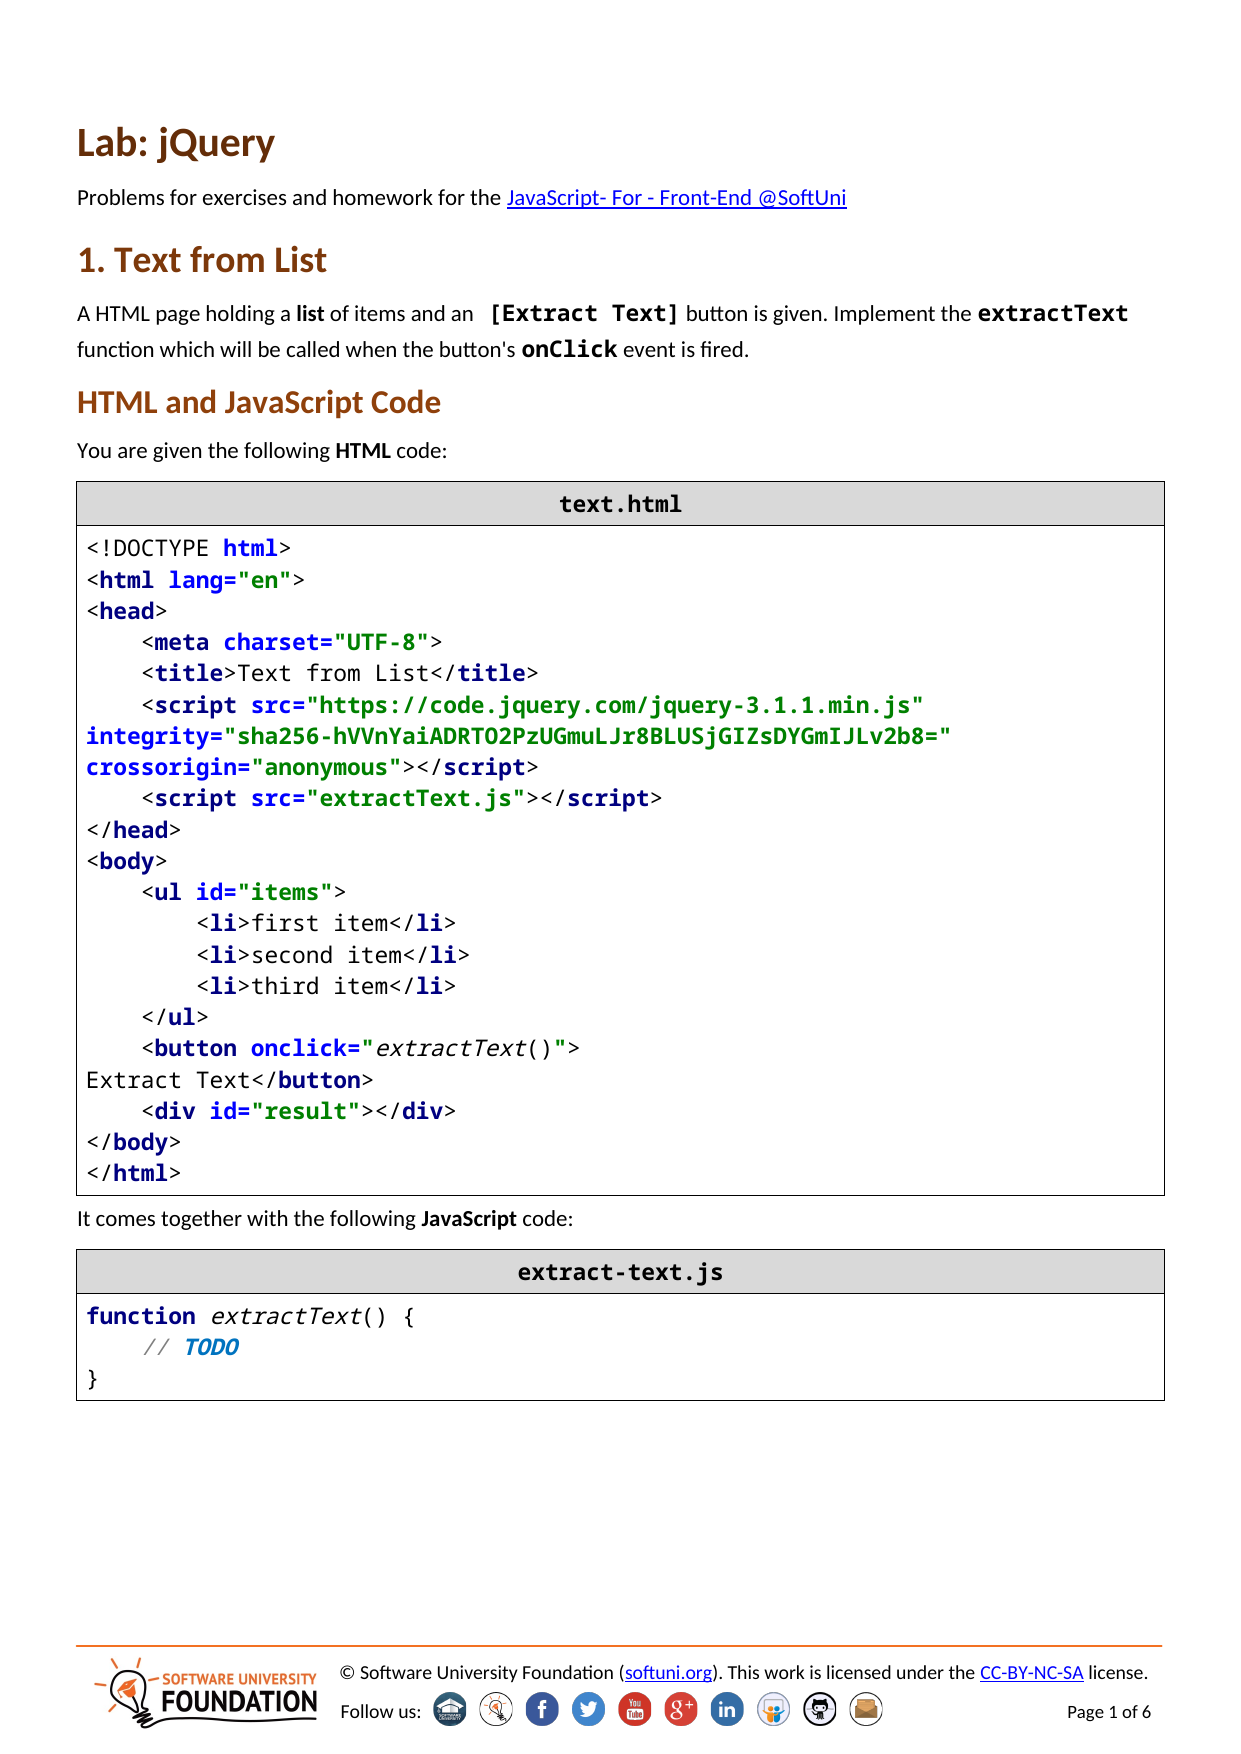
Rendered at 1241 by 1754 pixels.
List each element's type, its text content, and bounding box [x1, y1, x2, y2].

picture [757, 1692, 790, 1726]
picture [849, 1692, 883, 1726]
table_header extract-text.js [77, 1250, 1164, 1293]
table_header text.html [77, 482, 1164, 525]
picture [93, 1656, 317, 1729]
picture [479, 1692, 513, 1726]
picture [618, 1692, 652, 1726]
subtitle Lab: jQuery [77, 116, 1163, 167]
text It comes together with the following JavaScript code: [77, 1204, 1163, 1232]
picture [710, 1692, 744, 1726]
text A HTML page holding a list of items and an [Extract Text] button is given. Implement the extractText function which will be called when the button's onClick event is fired. [77, 297, 1163, 364]
picture [572, 1692, 605, 1726]
picture [803, 1692, 837, 1726]
text Problems for exercises and homework for the JavaScript- For - Front-End @SoftUni [77, 183, 1163, 211]
table_cell function extractText() { // TODO } [77, 1294, 1164, 1399]
subtitle Text from List [77, 236, 1163, 282]
picture [664, 1692, 698, 1726]
text You are given the following HTML code: [77, 437, 1163, 464]
subtitle HTML and JavaScript Code [77, 381, 1163, 422]
picture [525, 1692, 559, 1726]
table_cell <!DOCTYPE html> <html lang="en"> <head> <meta charset="UTF-8"> <title>Text from List</title> <script src="https://code.jquery.com/jquery-3.1.1.min.js" integrity="sha256-hVVnYaiADRTO2PzUGmuLJr8BLUSjGIZsDYGmIJLv2b8=" crossorigin="anonymous"></script> <script src="extractText.js"></script> </head> <body> <ul id="items"> <li>first item</li> <li>second item</li> <li>third item</li> </ul> <button onclick="extractText()"> Extract Text</button> <div id="result"></div> </body> </html> [77, 526, 1164, 1194]
picture [433, 1692, 467, 1726]
